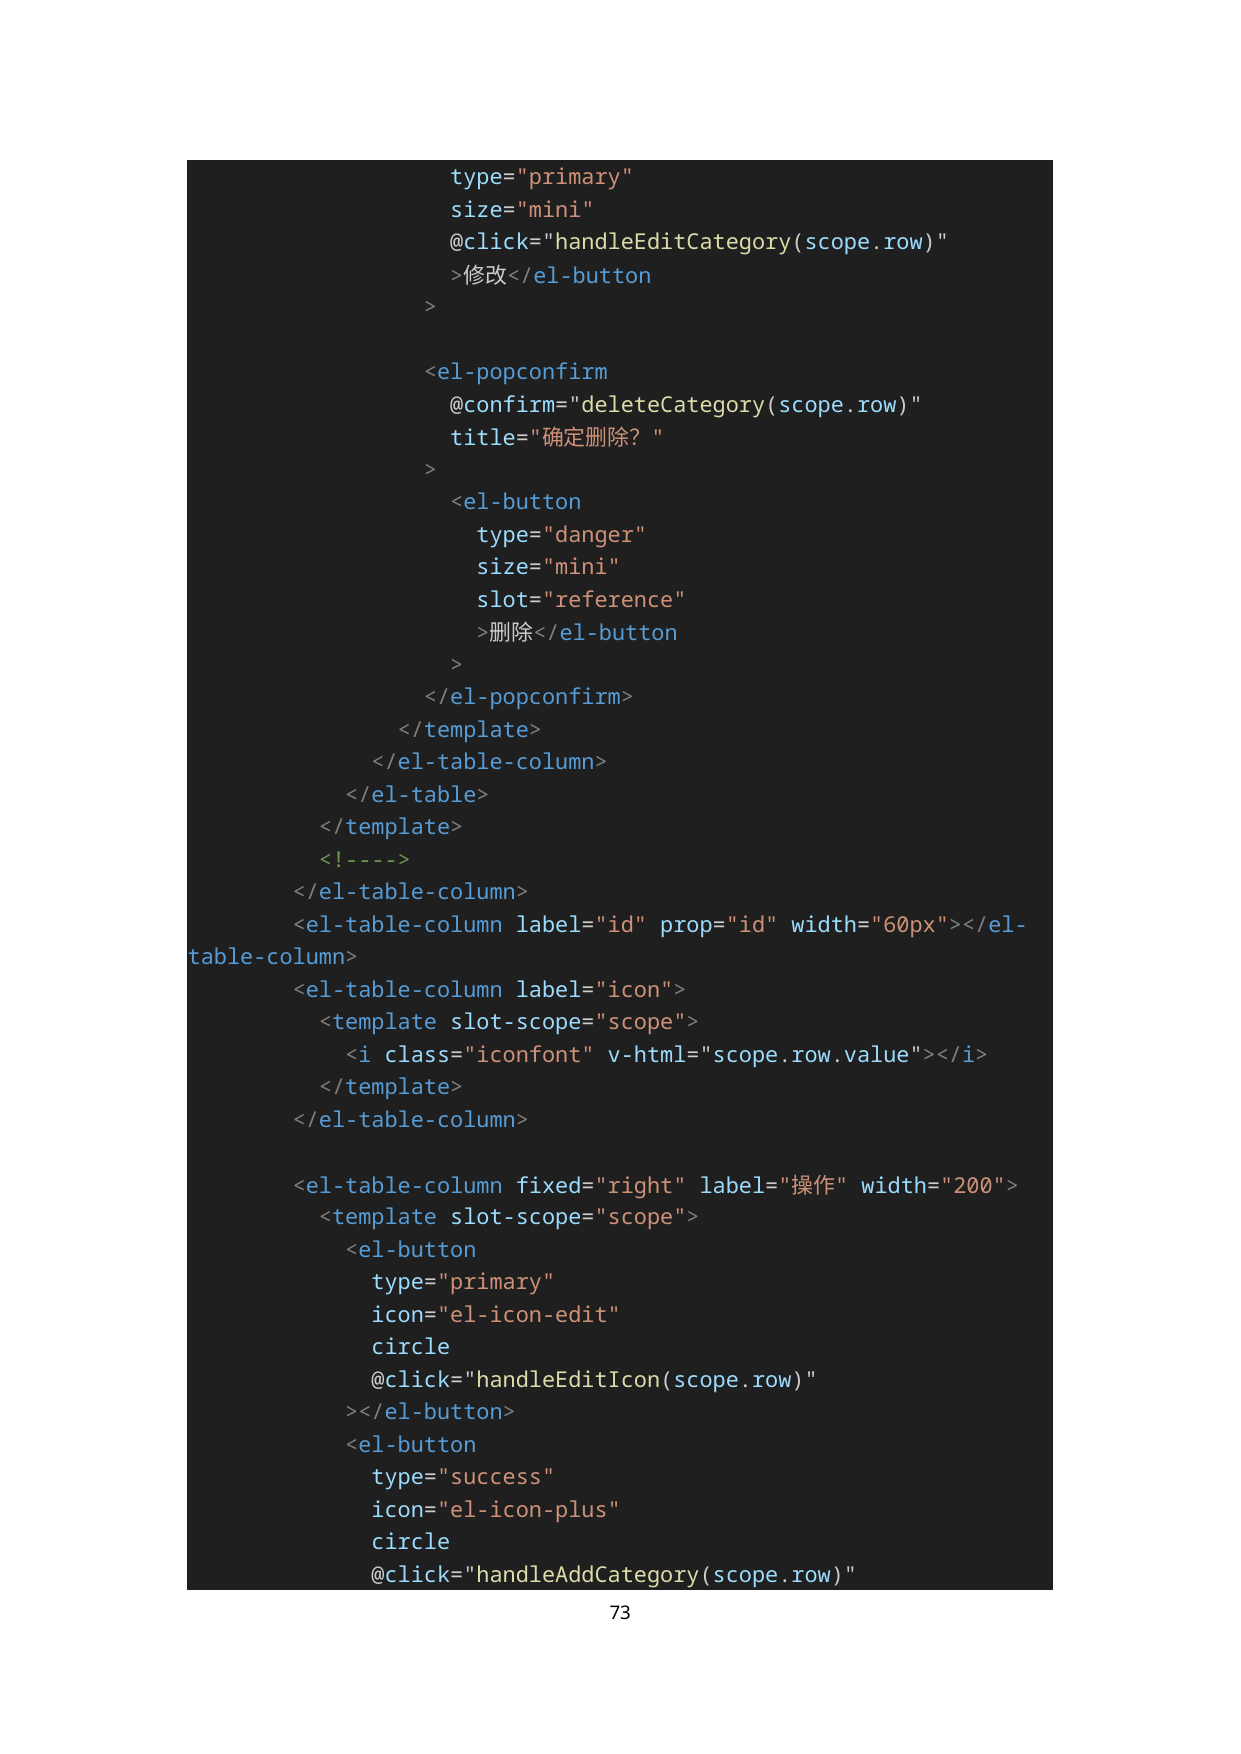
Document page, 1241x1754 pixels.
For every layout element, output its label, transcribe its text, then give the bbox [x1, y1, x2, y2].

text ></el-button> [187, 1395, 1053, 1427]
text size="mini" [187, 192, 1053, 225]
text > [187, 647, 1053, 680]
text </el-table> [187, 777, 1053, 810]
text size="mini" [187, 550, 1053, 582]
text </el-table-column> [187, 875, 1053, 907]
text @confirm="deleteCategory(scope.row)" [187, 387, 1053, 420]
text <el-table-column label="id" prop="id" width="60px"></el-table-column> [187, 907, 1053, 972]
text circle [187, 1330, 1053, 1362]
text >删除</el-button [187, 615, 1053, 647]
text @click="handleAddCategory(scope.row)" [187, 1557, 1053, 1590]
text title="确定删除？" [187, 420, 1053, 452]
text >修改</el-button [187, 257, 1053, 290]
text > [187, 452, 1053, 485]
text <template slot-scope="scope"> [187, 1200, 1053, 1232]
text </template> [187, 810, 1053, 842]
text </el-table-column> [187, 745, 1053, 777]
text icon="el-icon-plus" [187, 1492, 1053, 1525]
text </el-table-column> [187, 1102, 1053, 1135]
text <el-table-column label="icon"> [187, 972, 1053, 1005]
text </el-popconfirm> [187, 680, 1053, 712]
text </template> [187, 1070, 1053, 1102]
text <i class="iconfont" v-html="scope.row.value"></i> [187, 1037, 1053, 1070]
text type="primary" [187, 160, 1053, 192]
text <el-button [187, 1427, 1053, 1460]
text slot="reference" [187, 582, 1053, 615]
text </template> [187, 712, 1053, 745]
text > [187, 290, 1053, 322]
text type="primary" [187, 1265, 1053, 1297]
text <el-button [187, 485, 1053, 517]
text <template slot-scope="scope"> [187, 1005, 1053, 1037]
text @click="handleEditIcon(scope.row)" [187, 1362, 1053, 1395]
text <el-table-column fixed="right" label="操作" width="200"> [187, 1167, 1053, 1200]
text <el-popconfirm [187, 355, 1053, 387]
text icon="el-icon-edit" [187, 1297, 1053, 1330]
text @click="handleEditCategory(scope.row)" [187, 225, 1053, 257]
text <el-button [187, 1232, 1053, 1265]
text type="danger" [187, 517, 1053, 550]
text type="success" [187, 1460, 1053, 1492]
text <!----> [187, 842, 1053, 875]
text circle [187, 1525, 1053, 1557]
